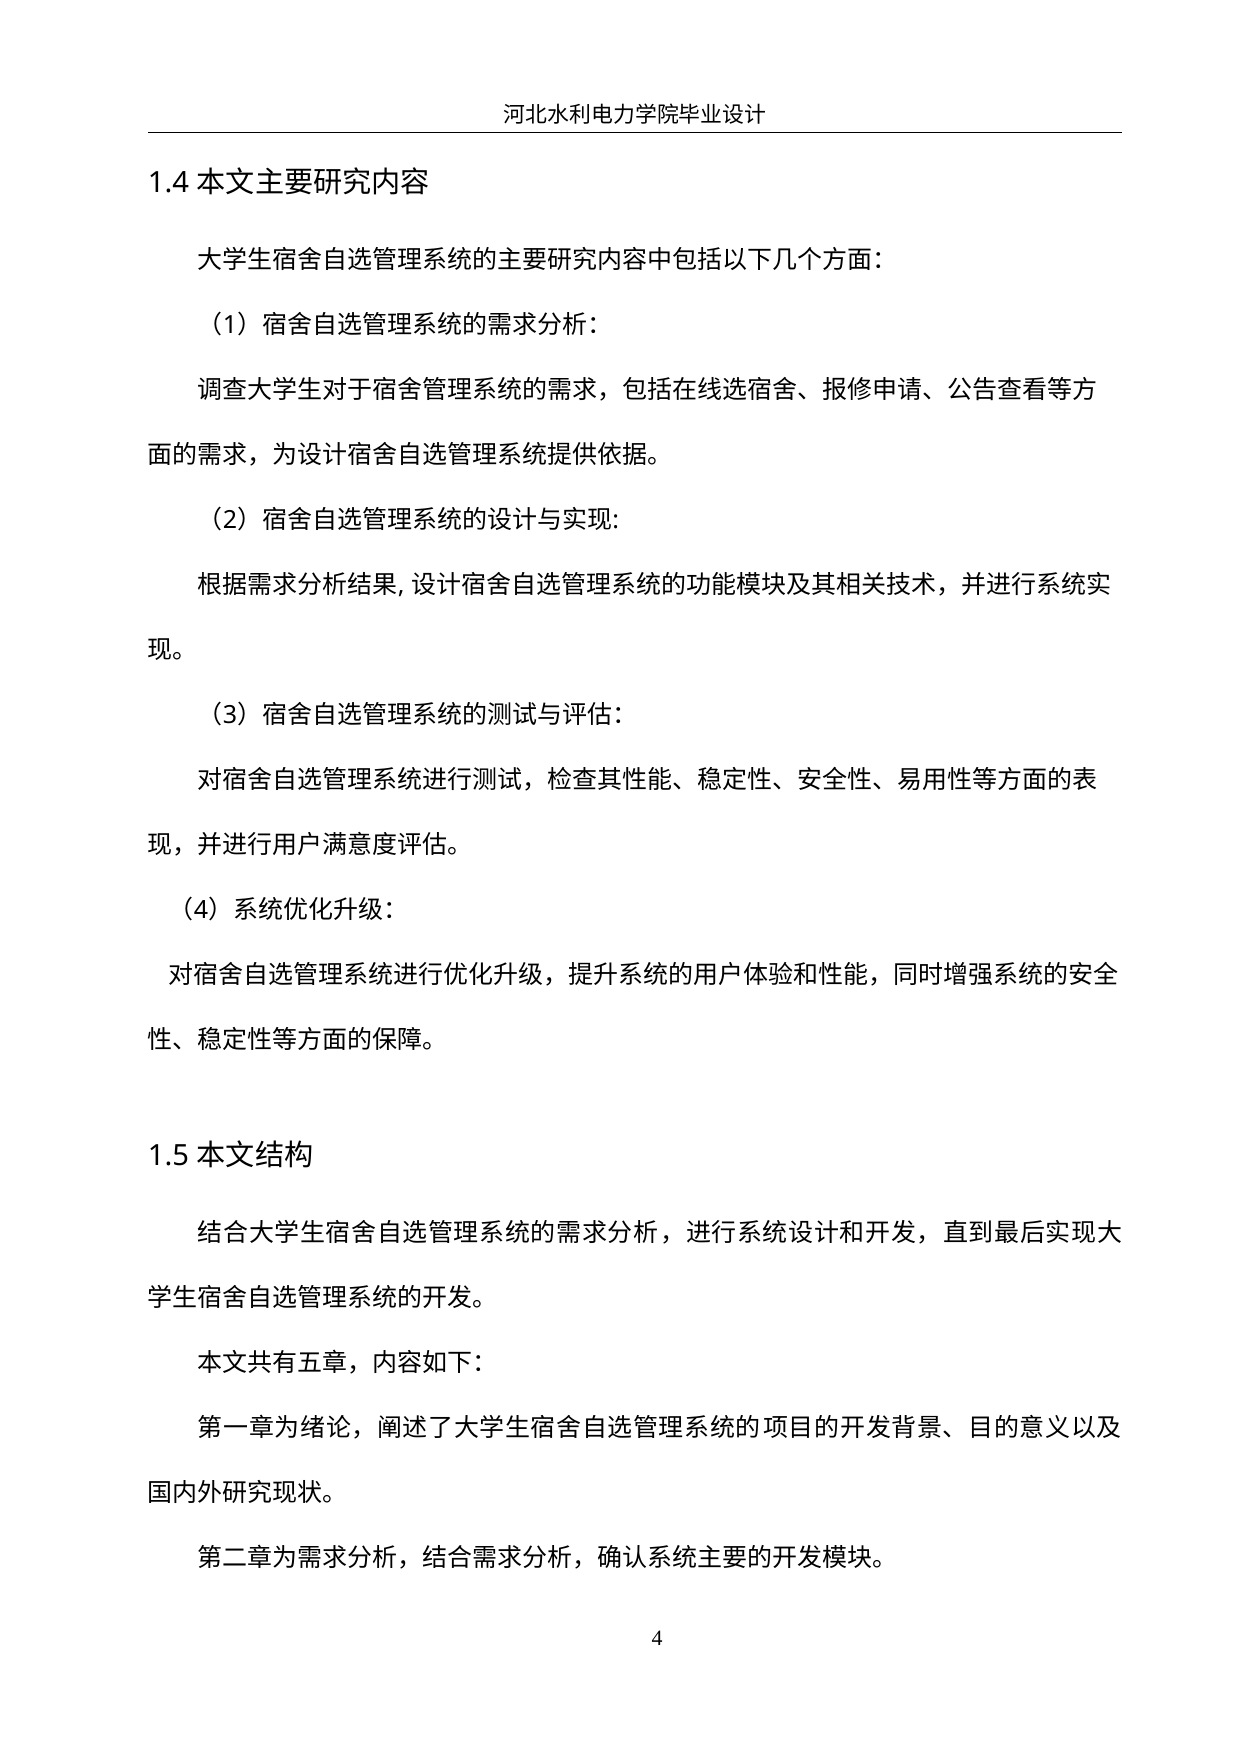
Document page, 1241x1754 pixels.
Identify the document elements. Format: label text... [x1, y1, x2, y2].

subtitle 本文结构 [148, 1120, 1122, 1185]
text 结合大学生宿舍自选管理系统的需求分析，进行系统设计和开发，直到最后实现大学生宿舍自选管理系统的开发。 [148, 1198, 1122, 1328]
text 对宿舍自选管理系统进行优化升级，提升系统的用户体验和性能，同时增强系统的安全性、稳定性等方面的保障。 [148, 940, 1122, 1070]
text 根据需求分析结果, 设计宿舍自选管理系统的功能模块及其相关技术，并进行系统实现。 [148, 550, 1122, 680]
text 第二章为需求分析，结合需求分析，确认系统主要的开发模块。 [148, 1523, 1122, 1588]
list 调查大学生对于宿舍管理系统的需求，包括在线选宿舍、报修申请、公告查看等方面的需求，为设计宿舍自选管理系统提供依据。 [148, 355, 1122, 485]
text 大学生宿舍自选管理系统的主要研究内容中包括以下几个方面： [148, 225, 1122, 290]
text （3）宿舍自选管理系统的测试与评估： [148, 680, 1122, 745]
text （4）系统优化升级： [148, 875, 1122, 940]
text （2）宿舍自选管理系统的设计与实现: [148, 485, 1122, 550]
text 本文共有五章，内容如下： [148, 1328, 1122, 1393]
text 第一章为绪论，阐述了大学生宿舍自选管理系统的项目的开发背景、目的意义以及国内外研究现状。 [148, 1393, 1122, 1523]
text 对宿舍自选管理系统进行测试，检查其性能、稳定性、安全性、易用性等方面的表现，并进行用户满意度评估。 [148, 745, 1122, 875]
subtitle 本文主要研究内容 [148, 148, 1122, 213]
list 宿舍自选管理系统的需求分析： [148, 290, 1122, 355]
